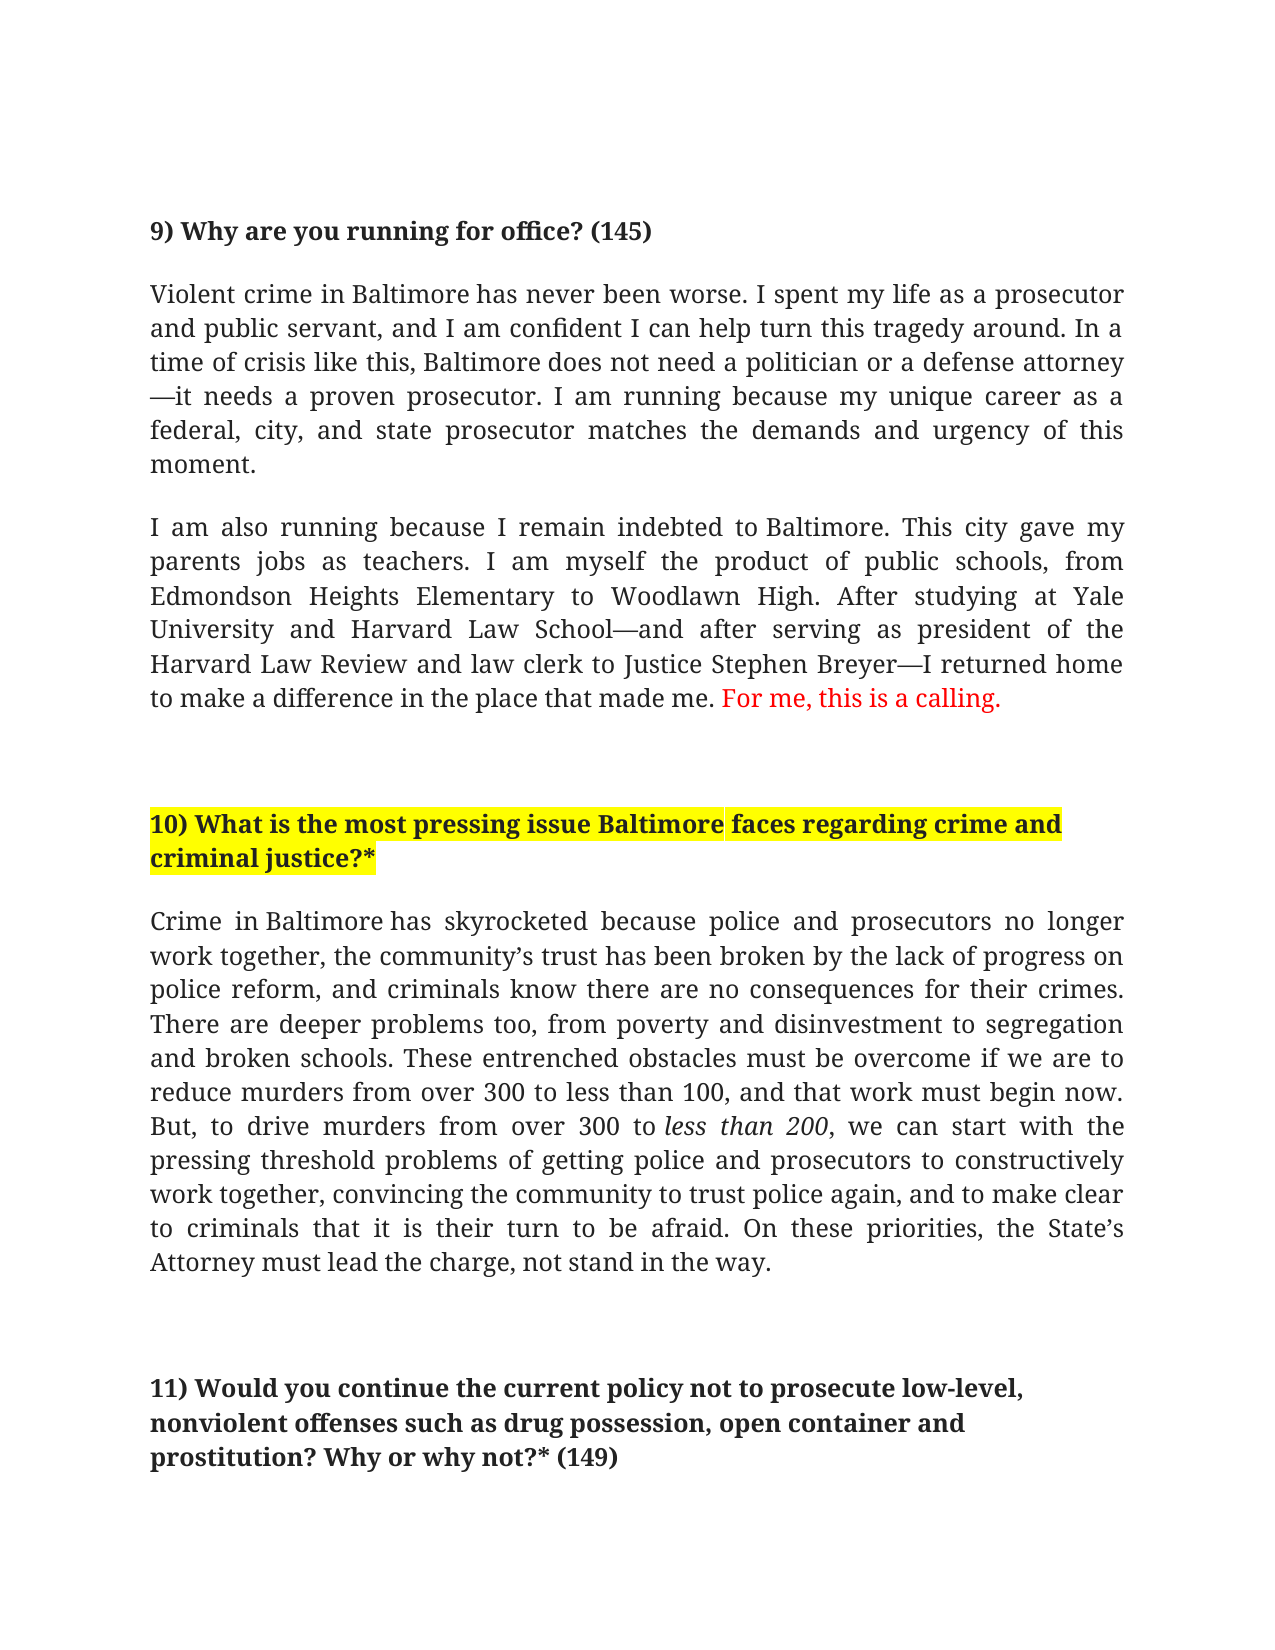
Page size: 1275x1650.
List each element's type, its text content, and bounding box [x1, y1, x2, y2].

text Violent crime in Baltimore has never been worse. I spent my life as a prosecutor and public servant, and I am confident I can help turn this tragedy around. In a time of crisis like this, Baltimore does not need a politician or a defense attorney—it needs a proven prosecutor. I am running because my unique career as a federal, city, and state prosecutor matches the demands and urgency of this moment. [150, 276, 1125, 481]
text 11) Would you continue the current policy not to prosecute low-level, nonviolent offenses such as drug possession, open container and prostitution? Why or why not?* (149) [150, 1371, 1125, 1473]
text 10) What is the most pressing issue Baltimore faces regarding crime and criminal justice?* [376, 807, 1125, 875]
text Crime in Baltimore has skyrocketed because police and prosecutors no longer work together, the community’s trust has been broken by the lack of progress on police reform, and criminals know there are no consequences for their crimes. There are deeper problems too, from poverty and disinvestment to segregation and broken schools. These entrenched obstacles must be overcome if we are to reduce murders from over 300 to less than 100, and that work must begin now. But, to drive murders from over 300 to less than 200, we can start with the pressing threshold problems of getting police and prosecutors to constructively work together, convincing the community to trust police again, and to make clear to criminals that it is their turn to be afraid. On these priorities, the State’s Attorney must lead the charge, not stand in the way. [150, 904, 1125, 1279]
text I am also running because I remain indebted to Baltimore. This city gave my parents jobs as teachers. I am myself the product of public schools, from Edmondson Heights Elementary to Woodlawn High. After studying at Yale University and Harvard Law School—and after serving as president of the Harvard Law Review and law clerk to Justice Stephen Breyer—I returned home to make a difference in the place that made me. For me, this is a calling. [150, 510, 1125, 714]
text 9) Why are you running for office? (145) [150, 213, 1125, 247]
